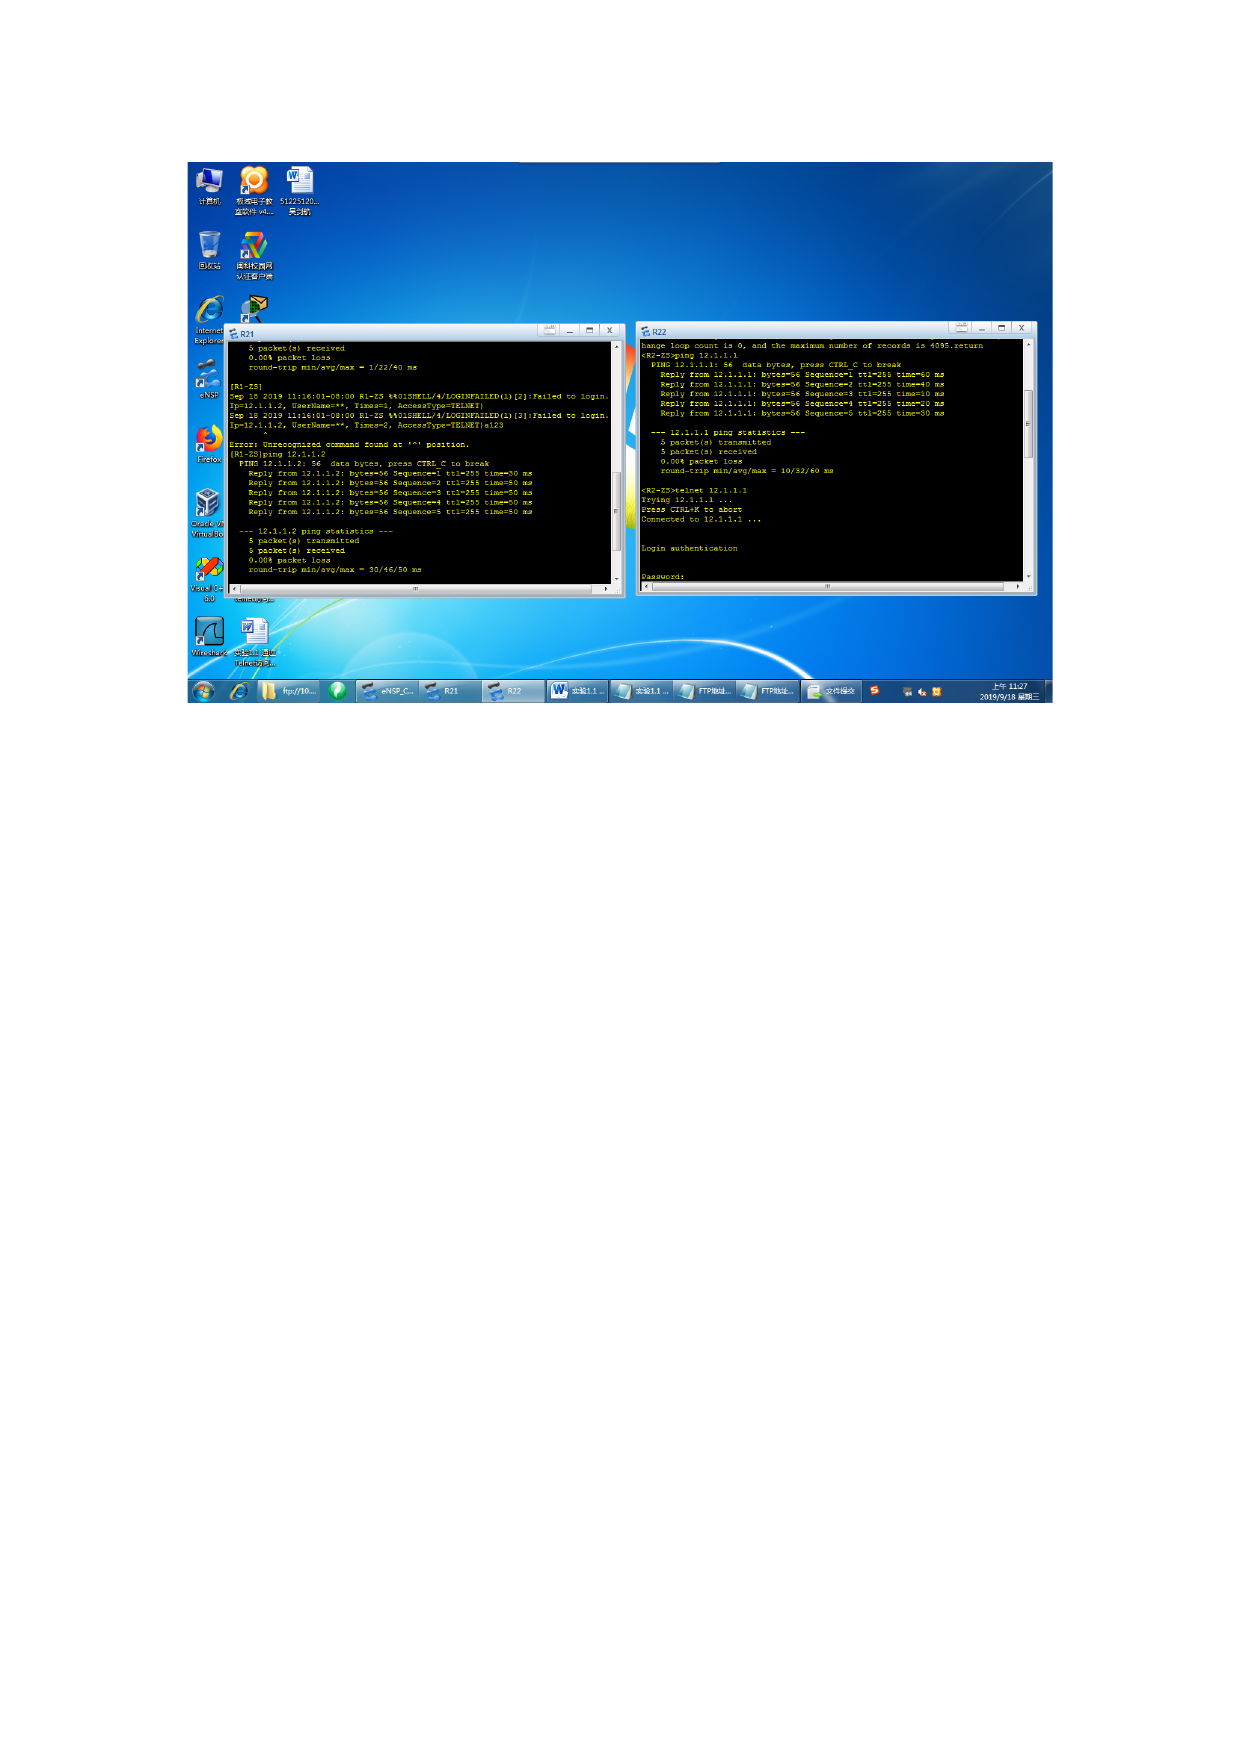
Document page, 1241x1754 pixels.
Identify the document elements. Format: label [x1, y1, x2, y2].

picture [187, 162, 1053, 703]
picture [202, 532, 220, 536]
picture [196, 489, 218, 516]
